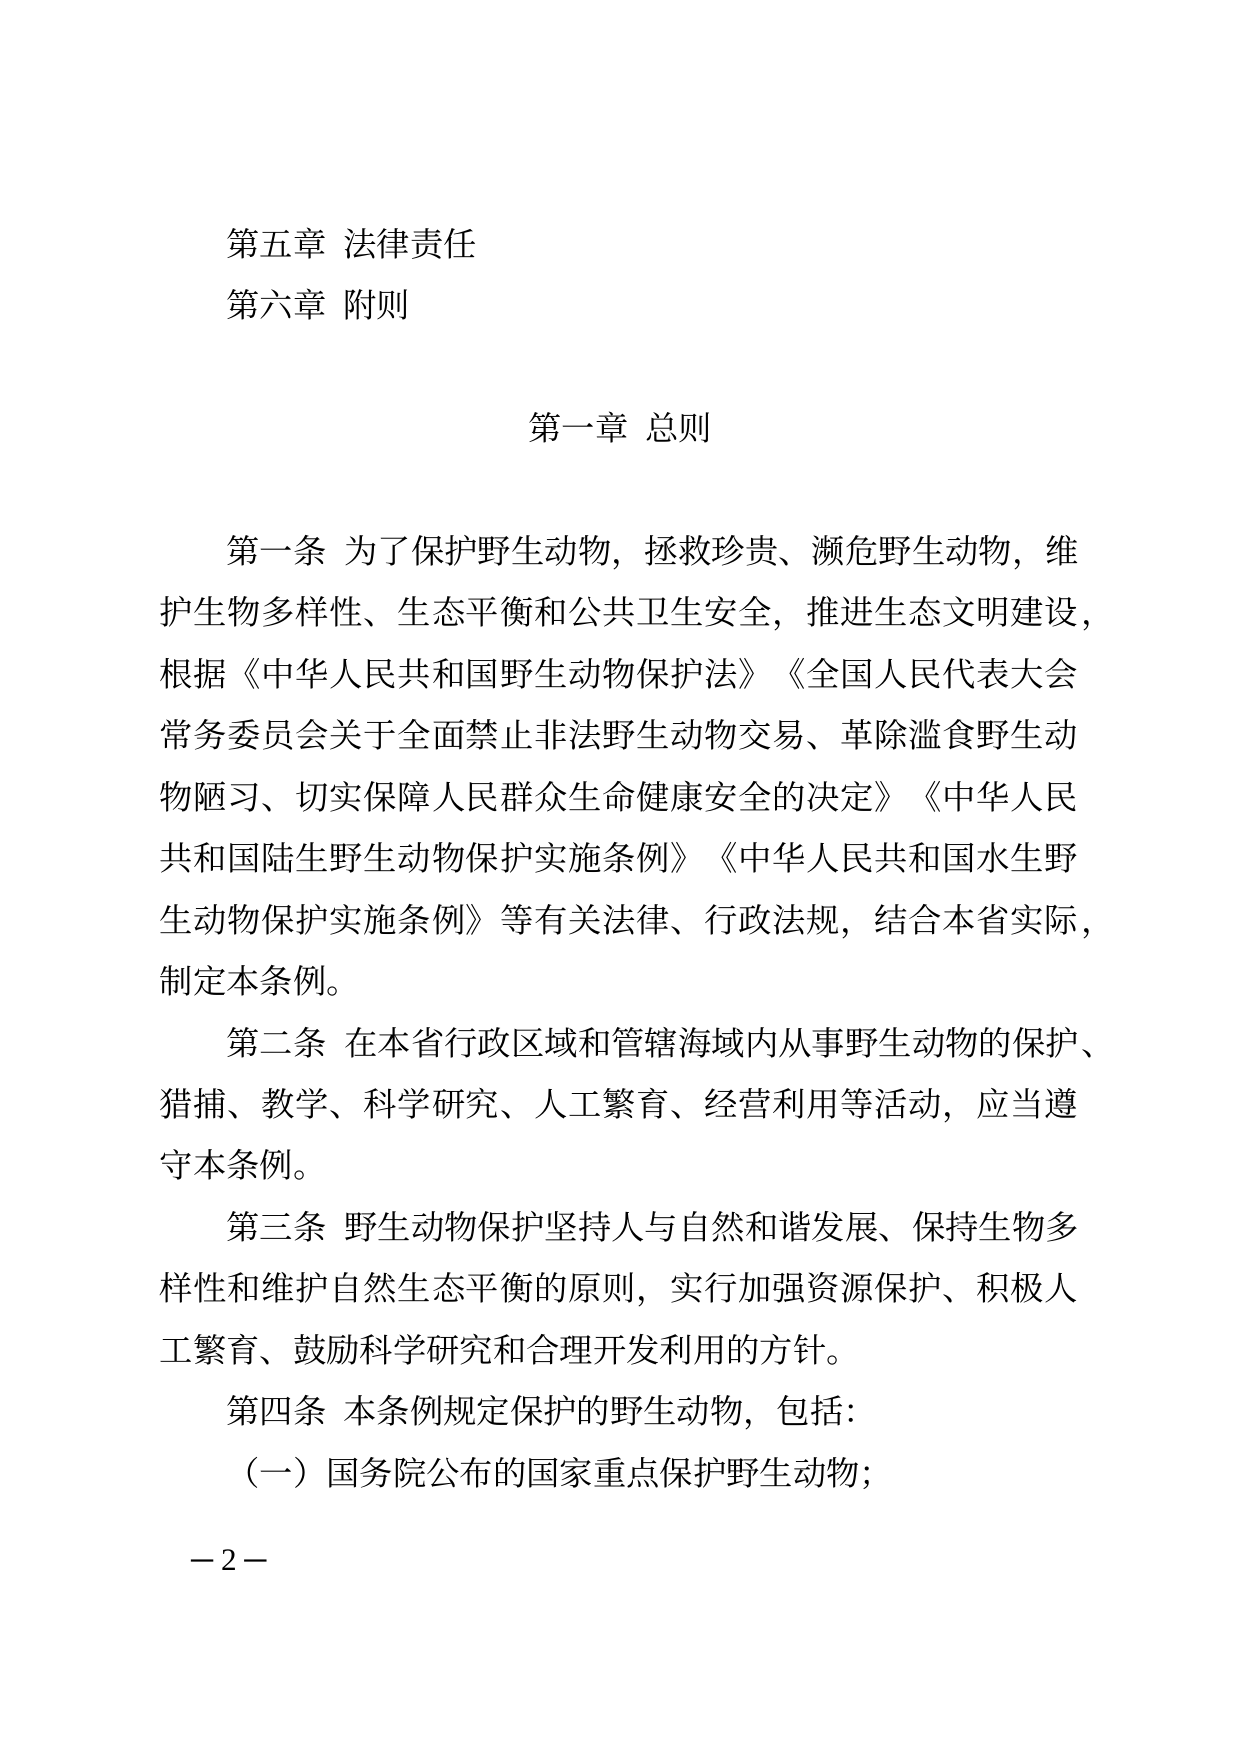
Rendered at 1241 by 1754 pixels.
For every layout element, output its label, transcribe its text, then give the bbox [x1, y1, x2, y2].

text 第二条 在本省行政区域和管辖海域内从事野生动物的保护、猎捕、教学、科学研究、人工繁育、经营利用等活动，应当遵守本条例。 [159, 1006, 1081, 1190]
text 第一条 为了保护野生动物，拯救珍贵、濒危野生动物，维护生物多样性、生态平衡和公共卫生安全，推进生态文明建设，根据《中华人民共和国野生动物保护法》《全国人民代表大会常务委员会关于全面禁止非法野生动物交易、革除滥食野生动物陋习、切实保障人民群众生命健康安全的决定》《中华人民共和国陆生野生动物保护实施条例》《中华人民共和国水生野生动物保护实施条例》等有关法律、行政法规，结合本省实际，制定本条例。 [159, 514, 1081, 1006]
text （一）国务院公布的国家重点保护野生动物； [159, 1436, 1081, 1497]
text 第六章 附则 [159, 268, 1081, 330]
text 第四条 本条例规定保护的野生动物，包括： [159, 1374, 1081, 1436]
text 第五章 法律责任 [159, 207, 1081, 268]
text 第一章 总则 [159, 391, 1081, 453]
text 第三条 野生动物保护坚持人与自然和谐发展、保持生物多样性和维护自然生态平衡的原则，实行加强资源保护、积极人工繁育、鼓励科学研究和合理开发利用的方针。 [159, 1190, 1081, 1374]
